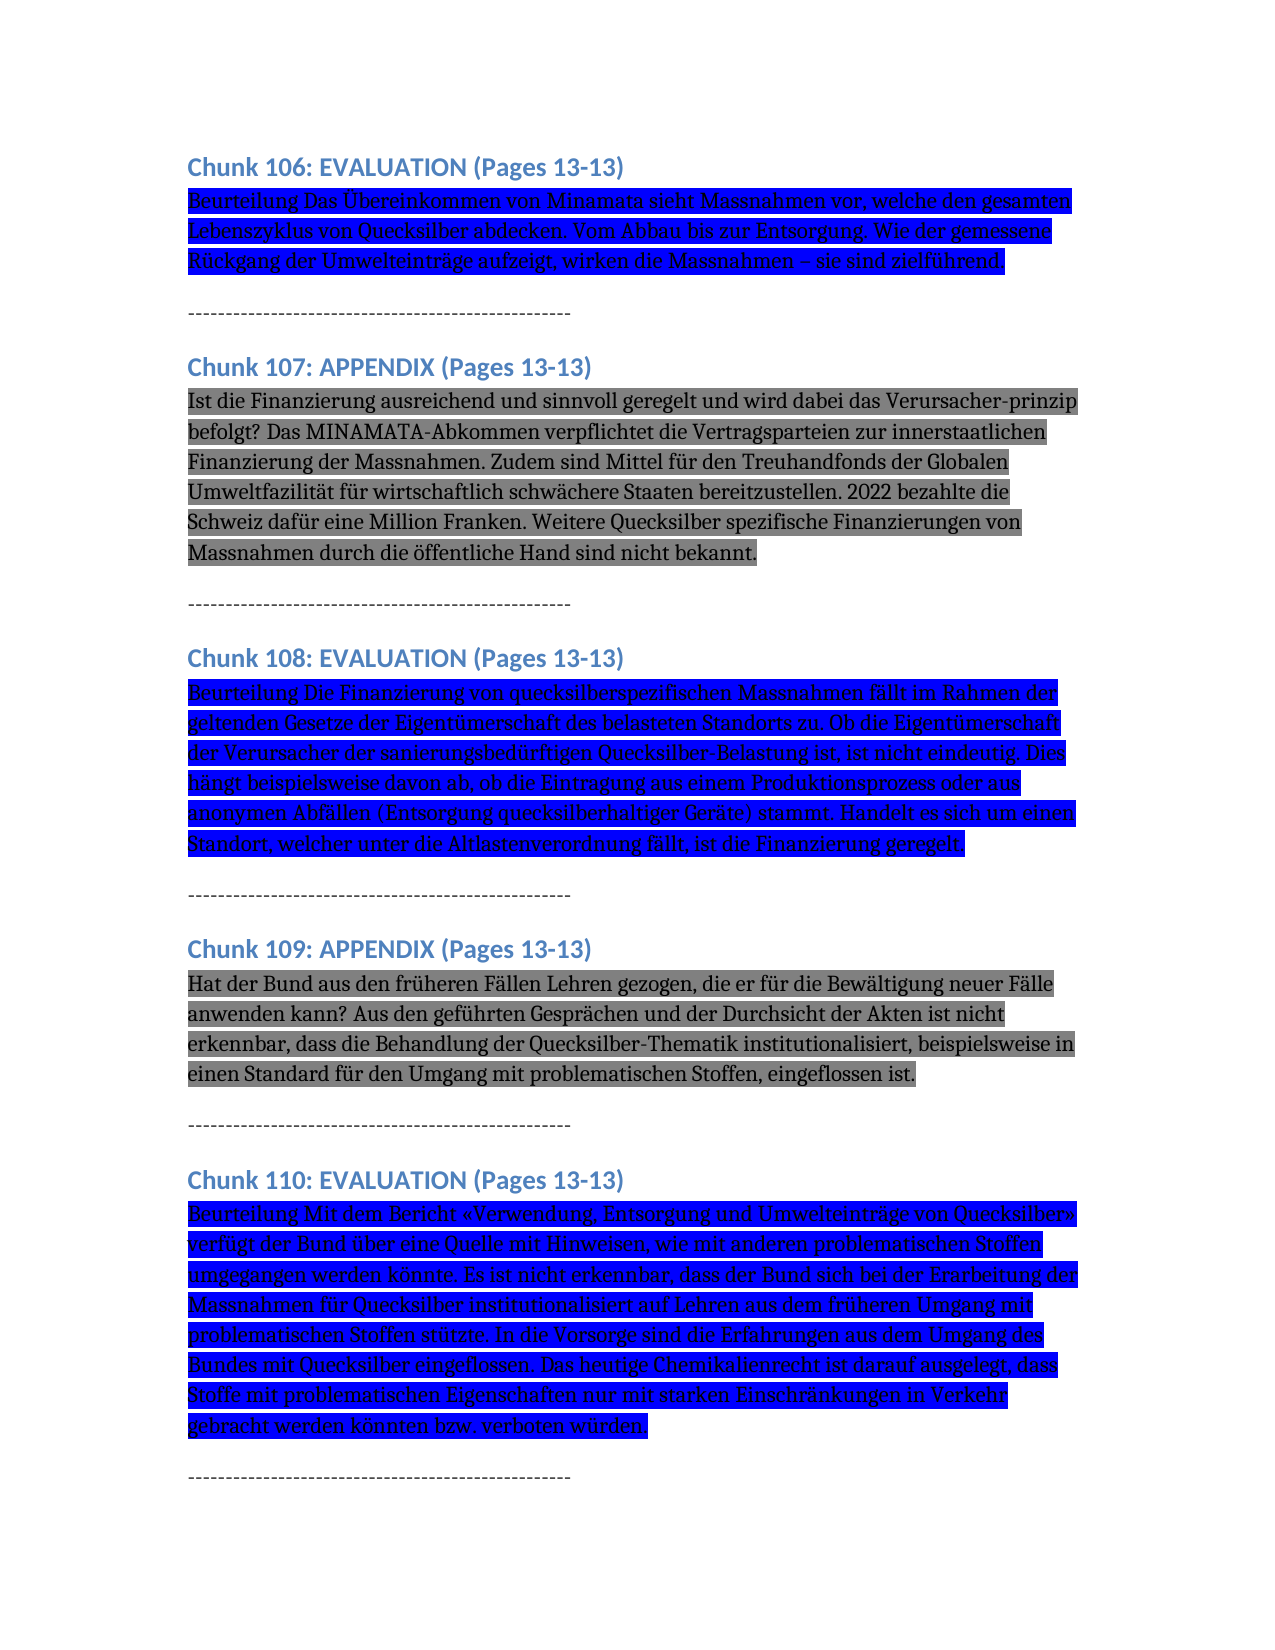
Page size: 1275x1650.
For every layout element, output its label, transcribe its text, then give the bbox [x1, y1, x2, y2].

text Beurteilung Das Übereinkommen von Minamata sieht Massnahmen vor, welche den gesamten Lebenszyklus von Quecksilber abdecken. Vom Abbau bis zur Entsorgung. Wie der gemessene Rückgang der Umwelteinträge aufzeigt, wirken die Massnahmen – sie sind zielführend. [187, 188, 1087, 275]
text Hat der Bund aus den früheren Fällen Lehren gezogen, die er für die Bewältigung neuer Fälle anwenden kann? Aus den geführten Gesprächen und der Durchsicht der Akten ist nicht erkennbar, dass die Behandlung der Quecksilber-Thematik institutionalisiert, beispielsweise in einen Standard für den Umgang mit problematischen Stoffen, eingeflossen ist. [187, 970, 1087, 1087]
subtitle Chunk 107: APPENDIX (Pages 13-13) [187, 350, 1087, 383]
text Beurteilung Mit dem Bericht «Verwendung, Entsorgung und Umwelteinträge von Quecksilber» verfügt der Bund über eine Quelle mit Hinweisen, wie mit anderen problematischen Stoffen umgegangen werden könnte. Es ist nicht erkennbar, dass der Bund sich bei der Erarbeitung der Massnahmen für Quecksilber institutionalisiert auf Lehren aus dem früheren Umgang mit problematischen Stoffen stützte. In die Vorsorge sind die Erfahrungen aus dem Umgang des Bundes mit Quecksilber eingeflossen. Das heutige Chemikalienrecht ist darauf ausgelegt, dass Stoffe mit problematischen Eigenschaften nur mit starken Einschränkungen in Verkehr gebracht werden könnten bzw. verboten würden. [187, 1201, 1087, 1439]
text Ist die Finanzierung ausreichend und sinnvoll geregelt und wird dabei das Verursacher-prinzip befolgt? Das MINAMATA-Abkommen verpflichtet die Vertragsparteien zur innerstaatlichen Finanzierung der Massnahmen. Zudem sind Mittel für den Treuhandfonds der Globalen Umweltfazilität für wirtschaftlich schwächere Staaten bereitzustellen. 2022 bezahlte die Schweiz dafür eine Million Franken. Weitere Quecksilber spezifische Finanzierungen von Massnahmen durch die öffentliche Hand sind nicht bekannt. [187, 388, 1087, 566]
text --------------------------------------------------- [187, 299, 1087, 326]
text --------------------------------------------------- [187, 590, 1087, 617]
subtitle Chunk 110: EVALUATION (Pages 13-13) [187, 1163, 1087, 1196]
subtitle Chunk 106: EVALUATION (Pages 13-13) [187, 150, 1087, 183]
text Beurteilung Die Finanzierung von quecksilberspezifischen Massnahmen fällt im Rahmen der geltenden Gesetze der Eigentümerschaft des belasteten Standorts zu. Ob die Eigentümerschaft der Verursacher der sanierungsbedürftigen Quecksilber-Belastung ist, ist nicht eindeutig. Dies hängt beispielsweise davon ab, ob die Eintragung aus einem Produktionsprozess oder aus anonymen Abfällen (Entsorgung quecksilberhaltiger Geräte) stammt. Handelt es sich um einen Standort, welcher unter die Altlastenverordnung fällt, ist die Finanzierung geregelt. [187, 679, 1087, 857]
text --------------------------------------------------- [187, 1463, 1087, 1490]
subtitle Chunk 108: EVALUATION (Pages 13-13) [187, 641, 1087, 674]
text --------------------------------------------------- [187, 1112, 1087, 1138]
text --------------------------------------------------- [187, 881, 1087, 908]
subtitle Chunk 109: APPENDIX (Pages 13-13) [187, 932, 1087, 966]
